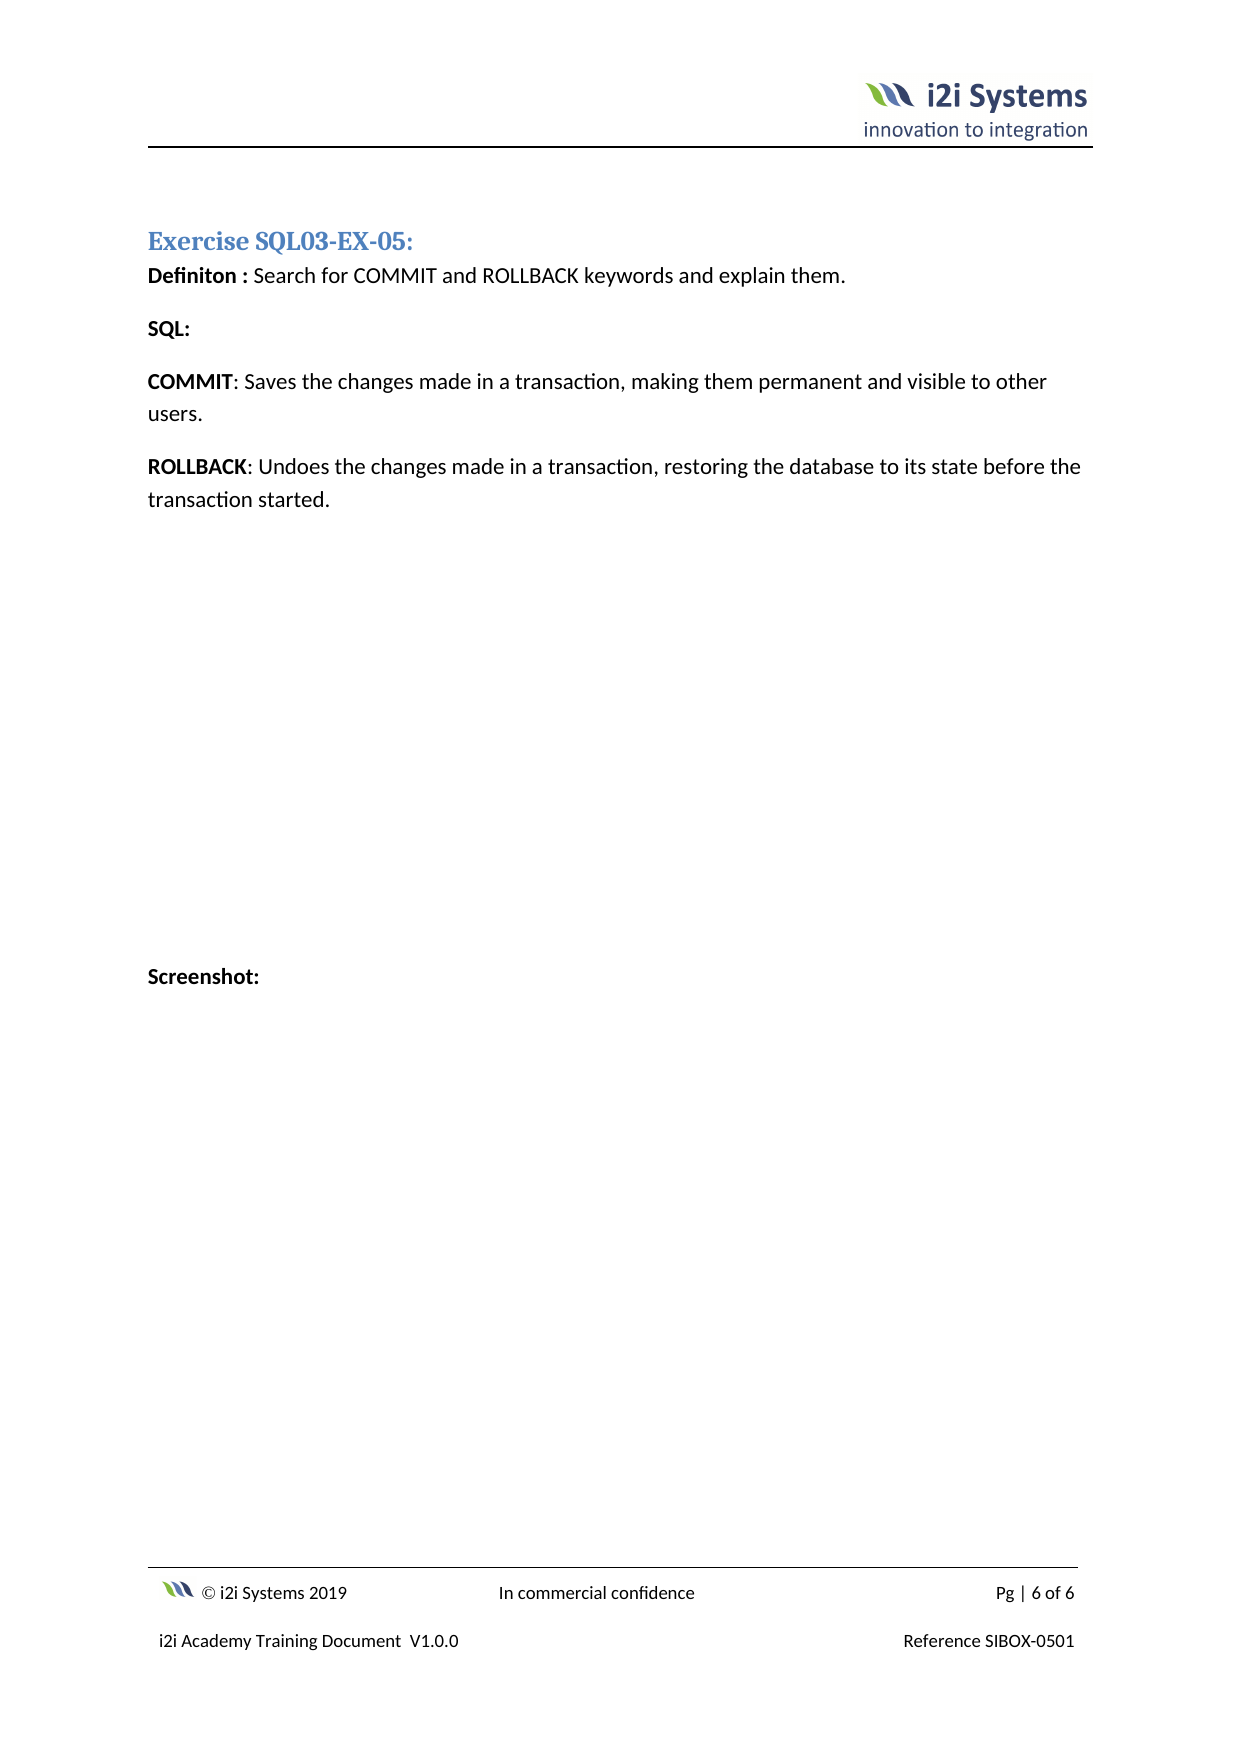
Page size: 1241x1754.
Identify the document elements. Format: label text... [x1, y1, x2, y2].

picture [158, 1576, 197, 1600]
text Screenshot: [148, 962, 1093, 990]
text SQL: [148, 314, 1093, 342]
text COMMIT: Saves the changes made in a transaction, making them permanent and visible to other users. [148, 367, 1093, 427]
text Definiton : Search for COMMIT and ROLLBACK keywords and explain them. [148, 261, 1093, 289]
picture [857, 73, 1094, 145]
text ROLLBACK: Undoes the changes made in a transaction, restoring the database to its state before the transaction started. [148, 452, 1093, 513]
subtitle Exercise SQL03-EX-05: [148, 226, 1093, 257]
